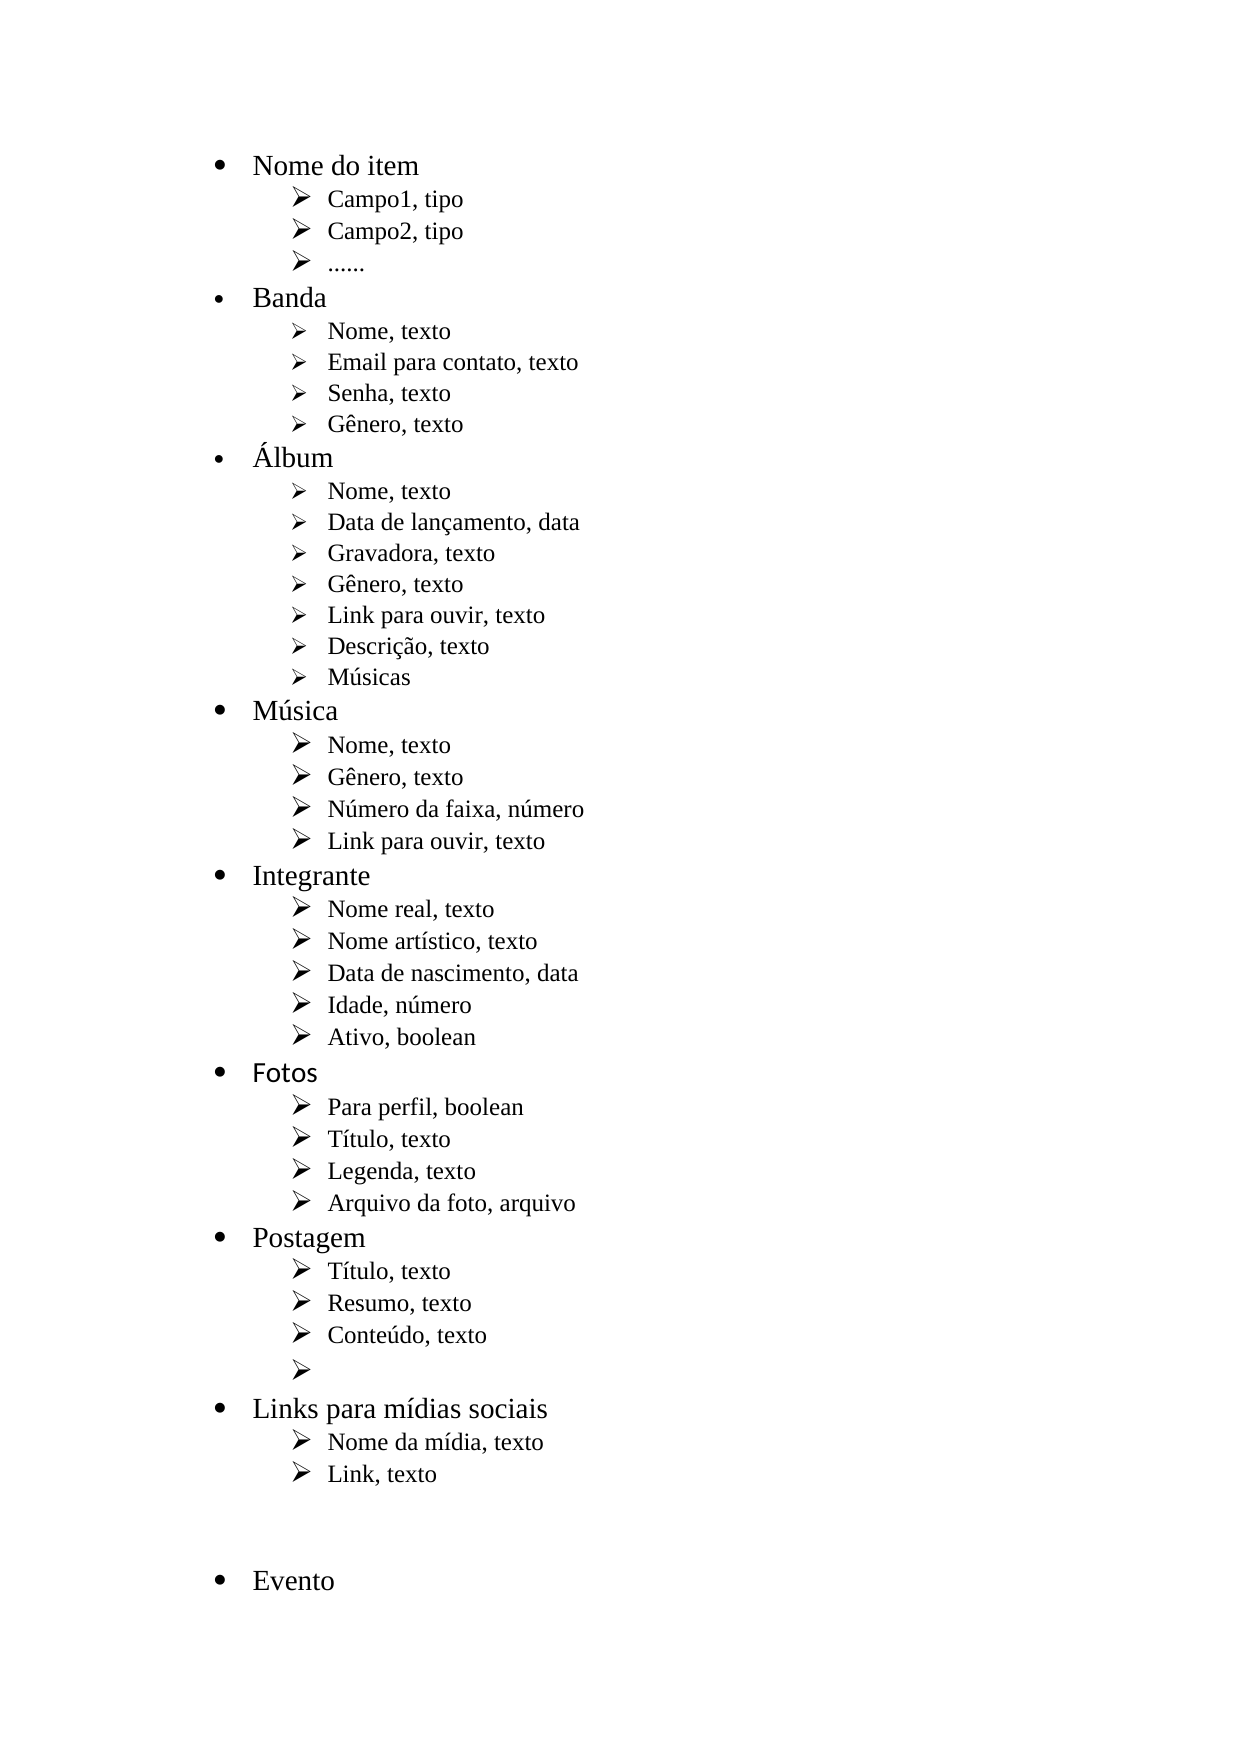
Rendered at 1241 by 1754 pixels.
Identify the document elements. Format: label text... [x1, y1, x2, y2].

list Campo1, tipo [290, 184, 1063, 213]
list Conteúdo, texto [290, 1320, 1063, 1350]
list Resumo, texto [290, 1288, 1063, 1318]
list Nome, texto [290, 476, 1063, 505]
list Ativo, boolean [290, 1022, 1063, 1052]
list Descrição, texto [290, 631, 1063, 660]
list Data de lançamento, data [290, 507, 1063, 536]
list Nome, texto [290, 316, 1063, 345]
list Campo2, tipo [290, 216, 1063, 246]
list Música [215, 693, 1063, 727]
list Integrante [215, 858, 1063, 891]
list Músicas [290, 662, 1063, 691]
list Título, texto [290, 1124, 1063, 1154]
list Data de nascimento, data [290, 958, 1063, 988]
list Postagem [215, 1220, 1063, 1254]
list Evento [215, 1563, 1063, 1596]
list Nome real, texto [290, 894, 1063, 924]
list Nome artístico, texto [290, 926, 1063, 956]
list Links para mídias sociais [215, 1391, 1063, 1424]
list Gênero, texto [290, 409, 1063, 438]
list Senha, texto [290, 378, 1063, 407]
list Email para contato, texto [290, 347, 1063, 376]
list Arquivo da foto, arquivo [290, 1188, 1063, 1218]
list Link para ouvir, texto [290, 600, 1063, 629]
list Link, texto [290, 1459, 1063, 1489]
list Nome do item [215, 148, 1063, 181]
list Nome da mídia, texto [290, 1427, 1063, 1457]
list Gênero, texto [290, 762, 1063, 791]
list Legenda, texto [290, 1156, 1063, 1186]
list Link para ouvir, texto [290, 826, 1063, 855]
list Gravadora, texto [290, 538, 1063, 567]
list Gênero, texto [290, 569, 1063, 598]
list Idade, número [290, 990, 1063, 1019]
list Para perfil, boolean [290, 1092, 1063, 1122]
list ...... [290, 248, 1063, 277]
list Nome, texto [290, 730, 1063, 759]
list Álbum [215, 440, 1063, 474]
list Número da faixa, número [290, 794, 1063, 823]
list Fotos [215, 1054, 1063, 1089]
list Banda [215, 280, 1063, 313]
list Título, texto [290, 1256, 1063, 1286]
